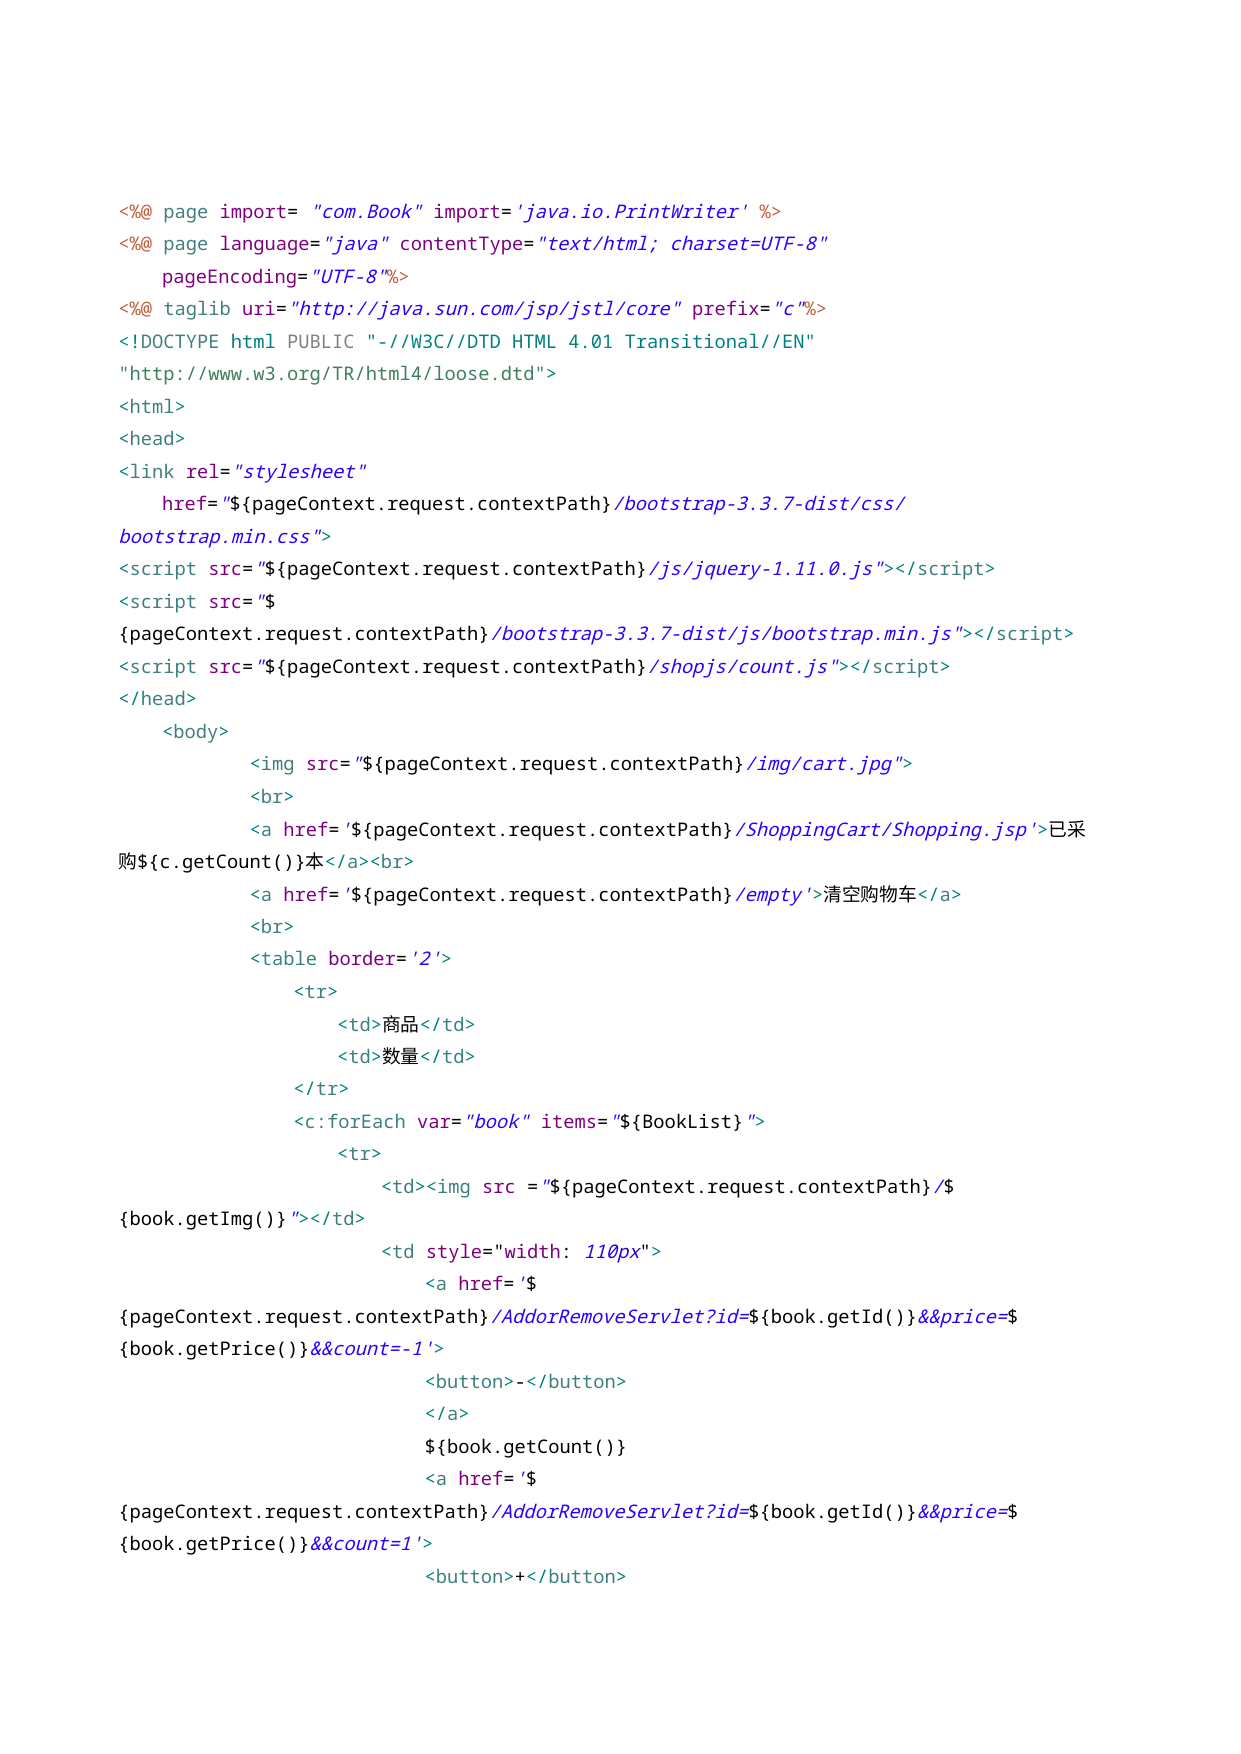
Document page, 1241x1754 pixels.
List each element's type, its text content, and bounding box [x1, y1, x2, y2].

text <td>数量</td> [118, 1039, 1093, 1072]
text <%@ taglib uri="http://java.sun.com/jsp/jstl/core" prefix="c"%> [118, 292, 1093, 324]
text </head> [118, 682, 1093, 714]
text <a href='${pageContext.request.contextPath}/AddorRemoveServlet?id=${book.getId()}&&price=${book.getPrice()}&&count=1'> [118, 1462, 1093, 1559]
text href="${pageContext.request.contextPath}/bootstrap-3.3.7-dist/css/bootstrap.min.css"> [118, 487, 1093, 552]
text <script src="${pageContext.request.contextPath}/bootstrap-3.3.7-dist/js/bootstrap.min.js"></script> [118, 584, 1093, 649]
text <link rel="stylesheet" [118, 454, 1093, 487]
text <td><img src ="${pageContext.request.contextPath}/${book.getImg()}"></td> [118, 1169, 1093, 1234]
text <br> [118, 909, 1093, 942]
text <tr> [118, 1137, 1093, 1169]
text <html> [118, 389, 1093, 422]
text <script src="${pageContext.request.contextPath}/shopjs/count.js"></script> [118, 649, 1093, 682]
text </tr> [118, 1072, 1093, 1104]
text <td>商品</td> [118, 1007, 1093, 1039]
text <c:forEach var="book" items="${BookList}"> [118, 1104, 1093, 1137]
text <%@ page language="java" contentType="text/html; charset=UTF-8" [118, 227, 1093, 259]
text <body> [118, 714, 1093, 747]
text <button>+</button> [118, 1559, 1093, 1592]
text <head> [118, 422, 1093, 454]
text <table border='2'> [118, 942, 1093, 974]
text pageEncoding="UTF-8"%> [118, 259, 1093, 292]
text <script src="${pageContext.request.contextPath}/js/jquery-1.11.0.js"></script> [118, 552, 1093, 584]
text <br> [118, 779, 1093, 812]
text <a href='${pageContext.request.contextPath}/ShoppingCart/Shopping.jsp'>已采购${c.getCount()}本</a><br> [118, 812, 1093, 877]
text </a> [118, 1397, 1093, 1429]
text <img src="${pageContext.request.contextPath}/img/cart.jpg"> [118, 747, 1093, 779]
text <tr> [118, 974, 1093, 1007]
text <button>-</button> [118, 1364, 1093, 1397]
text <a href='${pageContext.request.contextPath}/AddorRemoveServlet?id=${book.getId()}&&price=${book.getPrice()}&&count=-1'> [118, 1267, 1093, 1364]
text <td style="width: 110px"> [118, 1234, 1093, 1267]
text <!DOCTYPE html PUBLIC "-//W3C//DTD HTML 4.01 Transitional//EN" "http://www.w3.org/TR/html4/loose.dtd"> [118, 324, 1093, 389]
text <%@ page import= "com.Book" import='java.io.PrintWriter' %> [118, 194, 1093, 227]
text ${book.getCount()} [118, 1429, 1093, 1462]
text <a href='${pageContext.request.contextPath}/empty'>清空购物车</a> [118, 877, 1093, 909]
